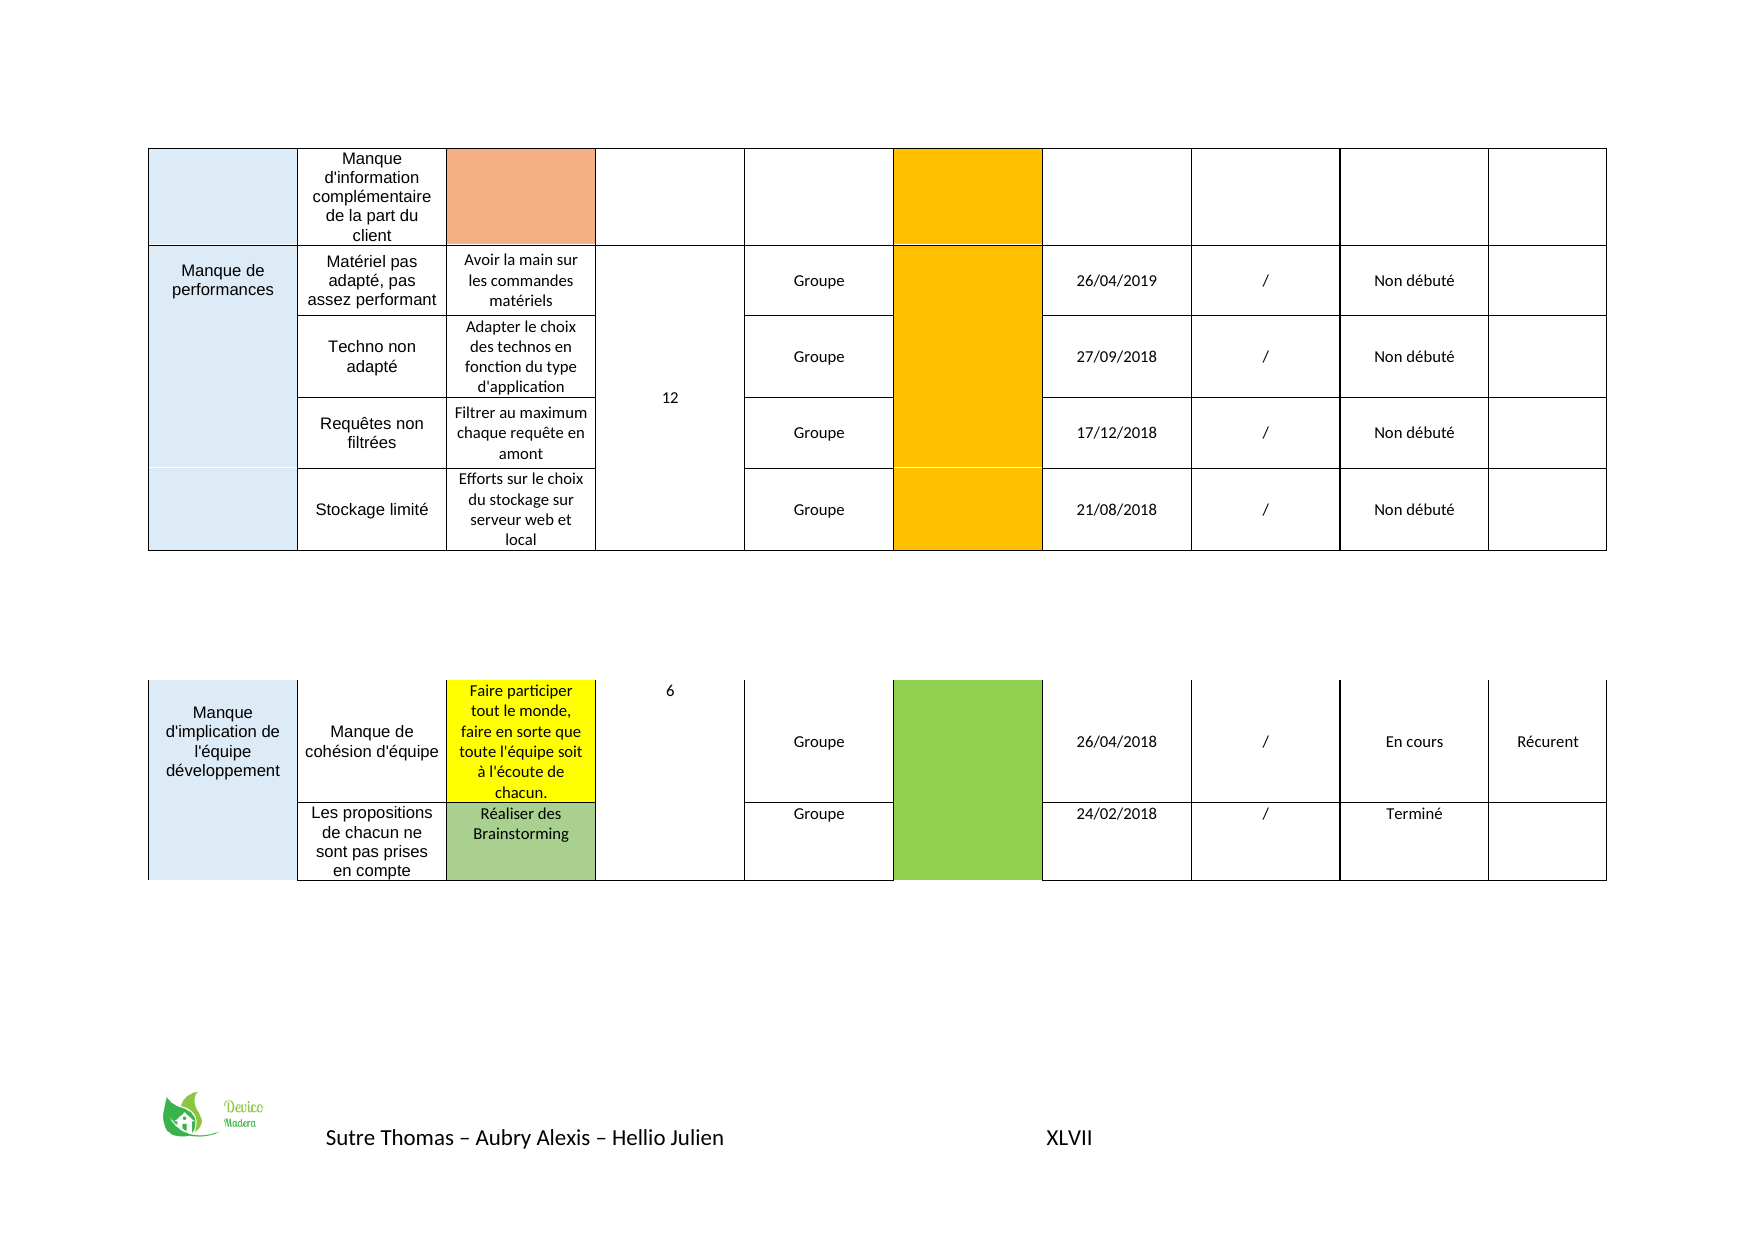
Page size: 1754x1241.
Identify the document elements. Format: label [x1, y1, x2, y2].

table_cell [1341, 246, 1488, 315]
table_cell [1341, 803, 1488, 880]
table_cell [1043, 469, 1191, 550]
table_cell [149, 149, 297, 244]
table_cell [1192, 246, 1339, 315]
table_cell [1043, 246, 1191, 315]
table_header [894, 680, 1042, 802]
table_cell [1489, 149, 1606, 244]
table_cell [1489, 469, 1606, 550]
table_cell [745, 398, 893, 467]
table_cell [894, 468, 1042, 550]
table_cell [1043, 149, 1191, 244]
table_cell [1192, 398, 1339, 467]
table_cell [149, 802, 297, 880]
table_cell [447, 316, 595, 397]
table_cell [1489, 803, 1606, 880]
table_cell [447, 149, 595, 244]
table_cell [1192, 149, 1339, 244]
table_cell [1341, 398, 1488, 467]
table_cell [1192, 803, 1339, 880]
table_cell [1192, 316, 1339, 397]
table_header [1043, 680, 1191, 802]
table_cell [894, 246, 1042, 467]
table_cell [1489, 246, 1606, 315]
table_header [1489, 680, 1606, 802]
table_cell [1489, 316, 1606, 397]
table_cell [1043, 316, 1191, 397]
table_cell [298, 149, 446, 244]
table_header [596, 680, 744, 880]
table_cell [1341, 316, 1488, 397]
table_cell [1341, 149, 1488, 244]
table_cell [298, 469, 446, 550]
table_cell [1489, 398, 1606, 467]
picture [147, 1073, 289, 1146]
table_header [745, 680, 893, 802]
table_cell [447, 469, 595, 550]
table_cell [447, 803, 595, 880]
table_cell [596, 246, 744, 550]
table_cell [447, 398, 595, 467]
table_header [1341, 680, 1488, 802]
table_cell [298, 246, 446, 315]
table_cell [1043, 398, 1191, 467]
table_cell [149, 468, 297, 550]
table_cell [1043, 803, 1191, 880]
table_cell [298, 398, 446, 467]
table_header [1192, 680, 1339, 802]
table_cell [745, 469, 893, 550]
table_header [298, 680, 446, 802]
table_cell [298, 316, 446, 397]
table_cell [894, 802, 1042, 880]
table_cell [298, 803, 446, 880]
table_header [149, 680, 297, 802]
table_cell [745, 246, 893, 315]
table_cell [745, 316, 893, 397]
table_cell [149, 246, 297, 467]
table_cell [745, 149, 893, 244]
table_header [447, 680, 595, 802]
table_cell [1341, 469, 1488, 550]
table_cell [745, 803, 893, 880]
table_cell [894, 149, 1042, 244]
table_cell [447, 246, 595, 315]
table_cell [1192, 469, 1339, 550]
